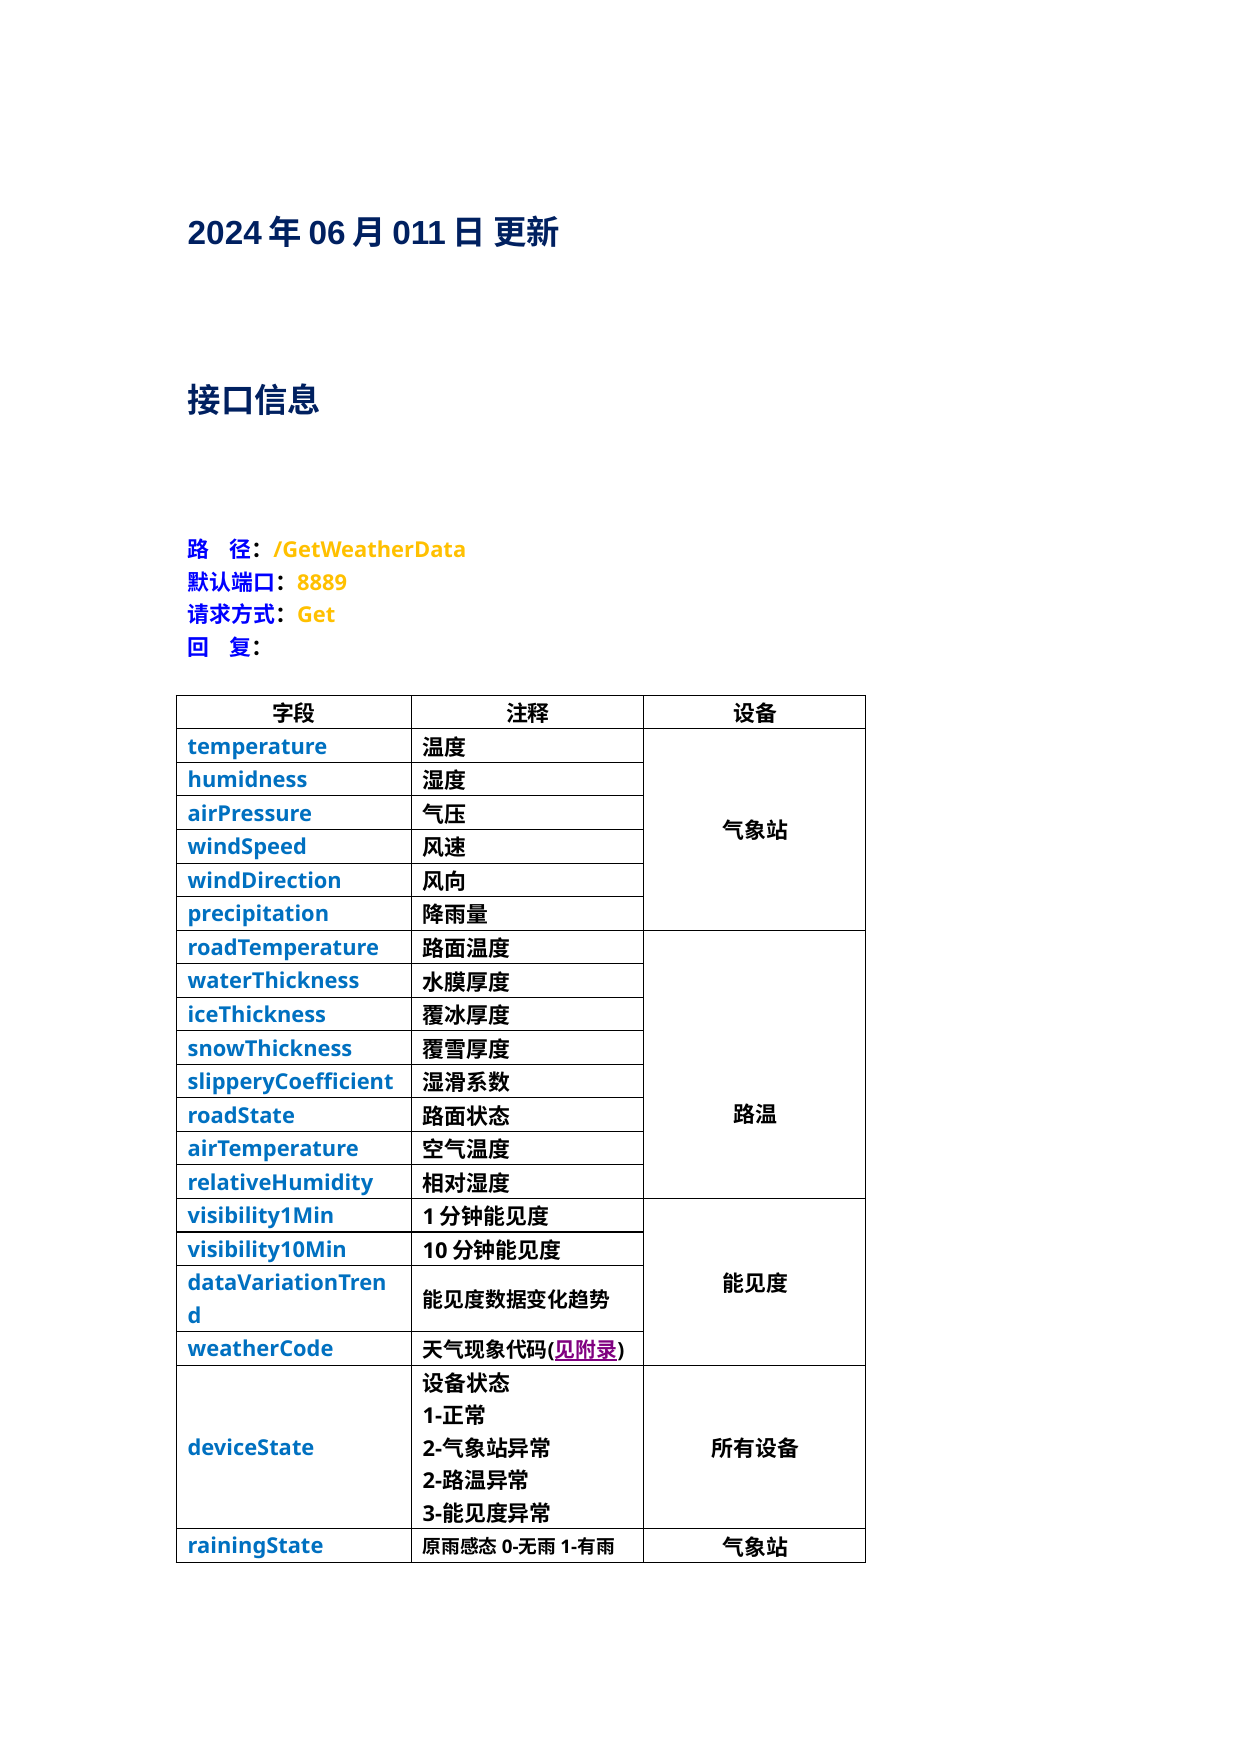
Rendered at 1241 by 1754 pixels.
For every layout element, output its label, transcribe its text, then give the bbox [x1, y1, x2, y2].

table_cell 相对湿度 [412, 1165, 643, 1198]
table_cell 能见度数据变化趋势 [412, 1266, 643, 1331]
table_cell 气象站 [644, 729, 865, 929]
table_cell 湿度 [412, 763, 643, 795]
table_cell windDirection [177, 864, 411, 896]
table_cell 覆雪厚度 [412, 1031, 643, 1064]
table_cell 能见度 [644, 1199, 865, 1364]
table_cell airTemperature [177, 1132, 411, 1164]
table_cell slipperyCoefficient [177, 1065, 411, 1097]
table_cell 温度 [412, 729, 643, 762]
table_cell 水膜厚度 [412, 964, 643, 997]
table_cell deviceState [177, 1366, 411, 1528]
table_cell 气象站 [644, 1529, 865, 1562]
table_cell rainingState [177, 1529, 411, 1562]
table_cell 10分钟能见度 [412, 1233, 643, 1265]
table_cell visibility10Min [177, 1233, 411, 1265]
table_cell iceThickness [177, 998, 411, 1030]
table_cell windSpeed [177, 830, 411, 862]
table_cell relativeHumidity [177, 1165, 411, 1198]
text 默认端口：8889 [187, 565, 1053, 597]
table_cell temperature [177, 729, 411, 762]
table_cell 风向 [412, 864, 643, 896]
table_cell roadState [177, 1098, 411, 1131]
table_cell 路温 [644, 931, 865, 1198]
text 路 径：/GetWeatherData [187, 532, 1053, 565]
table_cell 降雨量 [412, 897, 643, 929]
table_cell roadTemperature [177, 931, 411, 963]
table_cell 湿滑系数 [412, 1065, 643, 1097]
table_header 字段 [177, 696, 411, 728]
table_cell 空气温度 [412, 1132, 643, 1164]
table_cell precipitation [177, 897, 411, 929]
table_cell dataVariationTrend [177, 1266, 411, 1331]
table_cell 1分钟能见度 [412, 1199, 643, 1231]
table_cell 风速 [412, 830, 643, 862]
table_cell 所有设备 [644, 1366, 865, 1528]
table_cell waterThickness [177, 964, 411, 997]
table_cell weatherCode [177, 1332, 411, 1364]
table_cell 覆冰厚度 [412, 998, 643, 1030]
table_cell 天气现象代码(见附录) [412, 1332, 643, 1364]
table_cell 原雨感态 0-无雨 1-有雨 [412, 1529, 643, 1562]
table_cell 路面状态 [412, 1098, 643, 1131]
table_cell snowThickness [177, 1031, 411, 1064]
subtitle 2024年06月011日 更新 [187, 197, 1053, 262]
table_cell airPressure [177, 796, 411, 829]
table_cell 设备状态 正常 气象站异常 2-路温异常 3-能见度异常 [412, 1366, 643, 1528]
table_cell visibility1Min [177, 1199, 411, 1231]
table_cell 气压 [412, 796, 643, 829]
subtitle 接口信息 [187, 365, 1053, 430]
table_header 设备 [644, 696, 865, 728]
text 回 复： [187, 630, 1053, 662]
text 请求方式：Get [187, 597, 1053, 630]
table_cell humidness [177, 763, 411, 795]
table_header 注释 [412, 696, 643, 728]
table_cell 路面温度 [412, 931, 643, 963]
